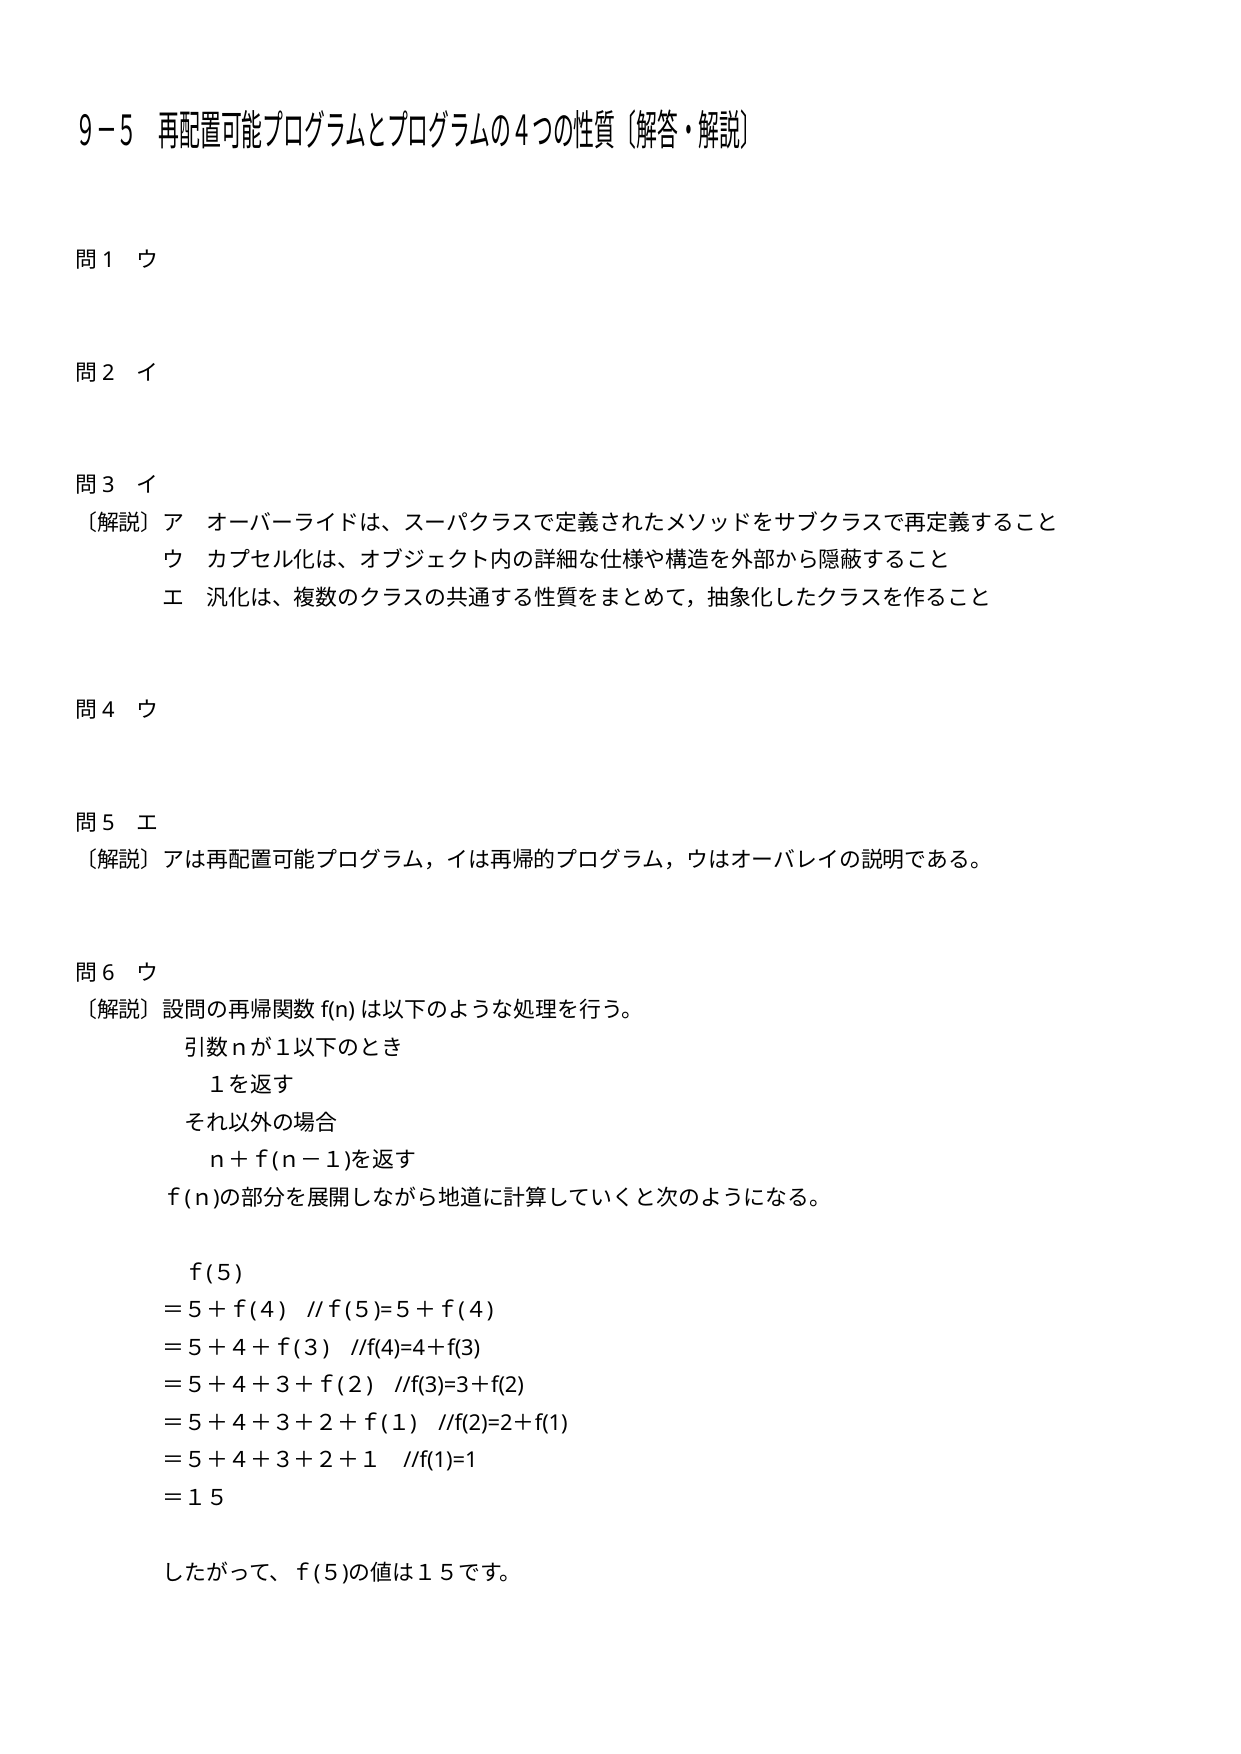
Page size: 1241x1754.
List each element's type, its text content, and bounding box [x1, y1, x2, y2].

text ＝５＋ｆ(４) //ｆ(５)=５＋ｆ(４) [75, 1289, 1165, 1327]
text 問 5 エ [75, 802, 1165, 839]
text 引数ｎが１以下のとき [162, 1027, 1165, 1064]
text ＝５＋４＋３＋ｆ(２) //f(3)=3＋f(2) [75, 1364, 1165, 1402]
text それ以外の場合 [75, 1102, 1165, 1139]
text 〔解説〕アは再配置可能プログラム，イは再帰的プログラム，ウはオーバレイの説明である。 [75, 839, 1165, 877]
text ＝５＋４＋３＋２＋ｆ(１) //f(2)=2＋f(1) [75, 1402, 1165, 1439]
text 問 4 ウ [75, 689, 1165, 727]
text １を返す [75, 1064, 1165, 1102]
text 〔解説〕設問の再帰関数 f(n) は以下のような処理を行う。 [75, 989, 1165, 1027]
text ｆ(５) [75, 1252, 1165, 1289]
text 問 1 ウ [75, 239, 1165, 277]
text 問 6 ウ [75, 952, 1165, 989]
text 問 2 イ [75, 352, 1165, 389]
text ｆ(ｎ)の部分を展開しながら地道に計算していくと次のようになる。 [75, 1177, 1165, 1214]
text したがって、ｆ(５)の値は１５です。 [75, 1552, 1165, 1589]
text ＝５＋４＋３＋２＋１ //f(1)=1 [75, 1439, 1165, 1477]
text ＝５＋４＋ｆ(３) //f(4)=4＋f(3) [75, 1327, 1165, 1364]
text エ 汎化は、複数のクラスの共通する性質をまとめて，抽象化したクラスを作ること [75, 577, 1165, 614]
text 問 3 イ [75, 464, 1165, 502]
text ＝１５ [75, 1477, 1165, 1514]
text ９－５ 再配置可能プログラムとプログラムの４つの性質〔解答・解説〕 [75, 89, 1165, 164]
text ｎ＋ｆ(ｎ－１)を返す [75, 1139, 1165, 1177]
text 〔解説〕ア オーバーライドは、スーパクラスで定義されたメソッドをサブクラスで再定義すること [75, 502, 1165, 539]
text ウ カプセル化は、オブジェクト内の詳細な仕様や構造を外部から隠蔽すること [75, 539, 1165, 577]
